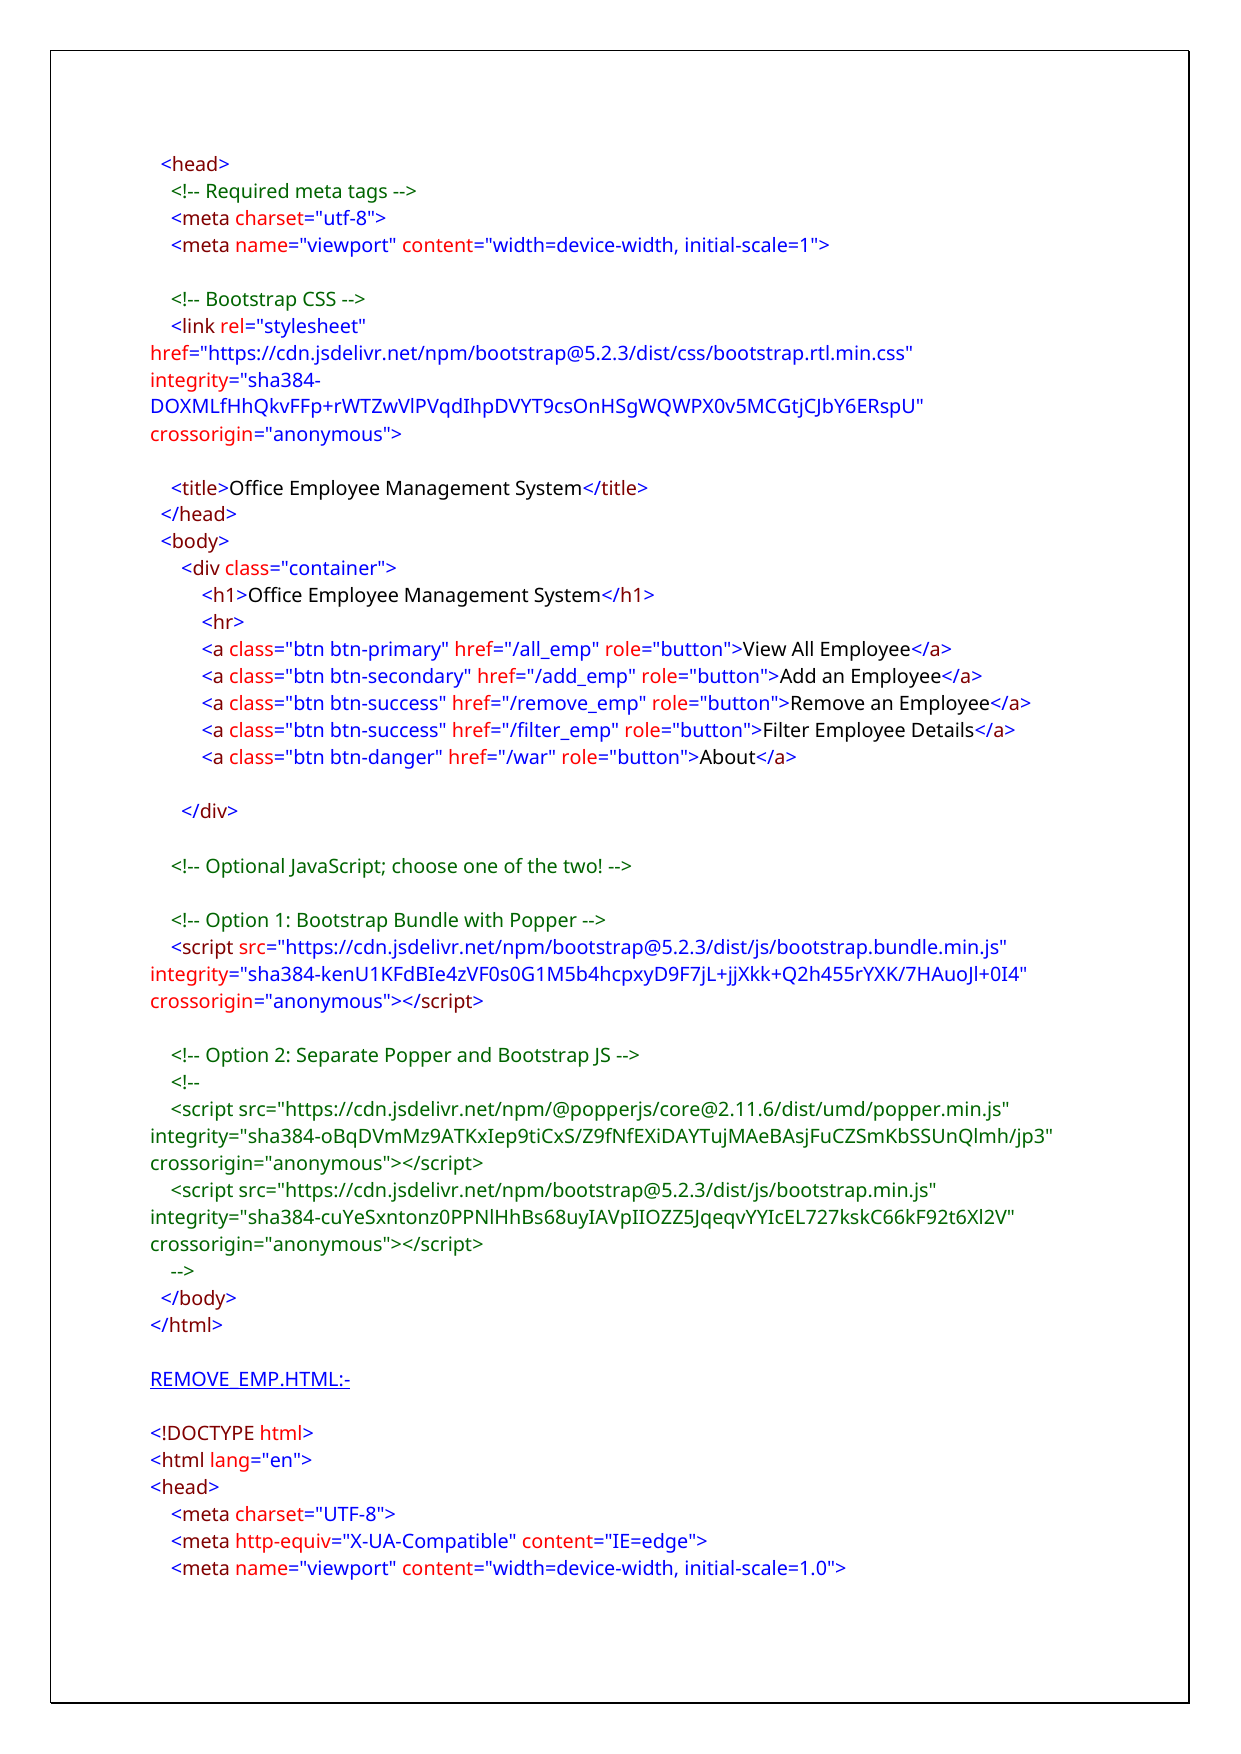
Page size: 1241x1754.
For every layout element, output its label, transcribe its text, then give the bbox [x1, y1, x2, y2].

text <!-- Optional JavaScript; choose one of the two! --> [150, 852, 1089, 879]
text <meta charset="UTF-8"> [150, 1500, 1089, 1527]
text <meta charset="utf-8"> [150, 204, 1089, 231]
text <h1>Office Employee Management System</h1> [150, 582, 1089, 609]
text </head> [150, 501, 1089, 528]
text </html> [150, 1311, 1089, 1338]
text <!-- [150, 1068, 1089, 1095]
text <a class="btn btn-success" href="/filter_emp" role="button">Filter Employee Details</a> [150, 717, 1089, 743]
text <!-- Option 2: Separate Popper and Bootstrap JS --> [150, 1041, 1089, 1068]
text <!DOCTYPE html> [150, 1419, 1089, 1446]
text <meta http-equiv="X-UA-Compatible" content="IE=edge"> [150, 1527, 1089, 1554]
text <html lang="en"> [150, 1446, 1089, 1473]
text <!-- Option 1: Bootstrap Bundle with Popper --> [150, 906, 1089, 933]
text <script src="https://cdn.jsdelivr.net/npm/bootstrap@5.2.3/dist/js/bootstrap.min.js" integrity="sha384-cuYeSxntonz0PPNlHhBs68uyIAVpIIOZZ5JqeqvYYIcEL727kskC66kF92t6Xl2V" crossorigin="anonymous"></script> [150, 1176, 1089, 1257]
text <!-- Required meta tags --> [150, 177, 1089, 204]
text </div> [150, 797, 1089, 824]
text <meta name="viewport" content="width=device-width, initial-scale=1"> [150, 231, 1089, 258]
text <body> [150, 528, 1089, 555]
text <a class="btn btn-primary" href="/all_emp" role="button">View All Employee</a> [150, 636, 1089, 663]
text <link rel="stylesheet" href="https://cdn.jsdelivr.net/npm/bootstrap@5.2.3/dist/css/bootstrap.rtl.min.css" integrity="sha384-DOXMLfHhQkvFFp+rWTZwVlPVqdIhpDVYT9csOnHSgWQWPX0v5MCGtjCJbY6ERspU" crossorigin="anonymous"> [150, 312, 1089, 447]
text <a class="btn btn-secondary" href="/add_emp" role="button">Add an Employee</a> [150, 663, 1089, 689]
text <script src="https://cdn.jsdelivr.net/npm/bootstrap@5.2.3/dist/js/bootstrap.bundle.min.js" integrity="sha384-kenU1KFdBIe4zVF0s0G1M5b4hcpxyD9F7jL+jjXkk+Q2h455rYXK/7HAuoJl+0I4" crossorigin="anonymous"></script> [150, 933, 1089, 1014]
text <a class="btn btn-danger" href="/war" role="button">About</a> [150, 743, 1089, 771]
text <script src="https://cdn.jsdelivr.net/npm/@popperjs/core@2.11.6/dist/umd/popper.min.js" integrity="sha384-oBqDVmMz9ATKxIep9tiCxS/Z9fNfEXiDAYTujMAeBAsjFuCZSmKbSSUnQlmh/jp3" crossorigin="anonymous"></script> [150, 1095, 1089, 1176]
text REMOVE_EMP.HTML:- [150, 1365, 1089, 1392]
text <head> [150, 150, 1089, 177]
text <title>Office Employee Management System</title> [150, 474, 1089, 501]
text <!-- Bootstrap CSS --> [150, 285, 1089, 312]
text <hr> [150, 609, 1089, 636]
text </body> [150, 1284, 1089, 1311]
text <head> [150, 1473, 1089, 1500]
text <meta name="viewport" content="width=device-width, initial-scale=1.0"> [150, 1554, 1089, 1581]
text --> [150, 1257, 1089, 1284]
text <div class="container"> [150, 555, 1089, 582]
text <a class="btn btn-success" href="/remove_emp" role="button">Remove an Employee</a> [150, 689, 1089, 717]
